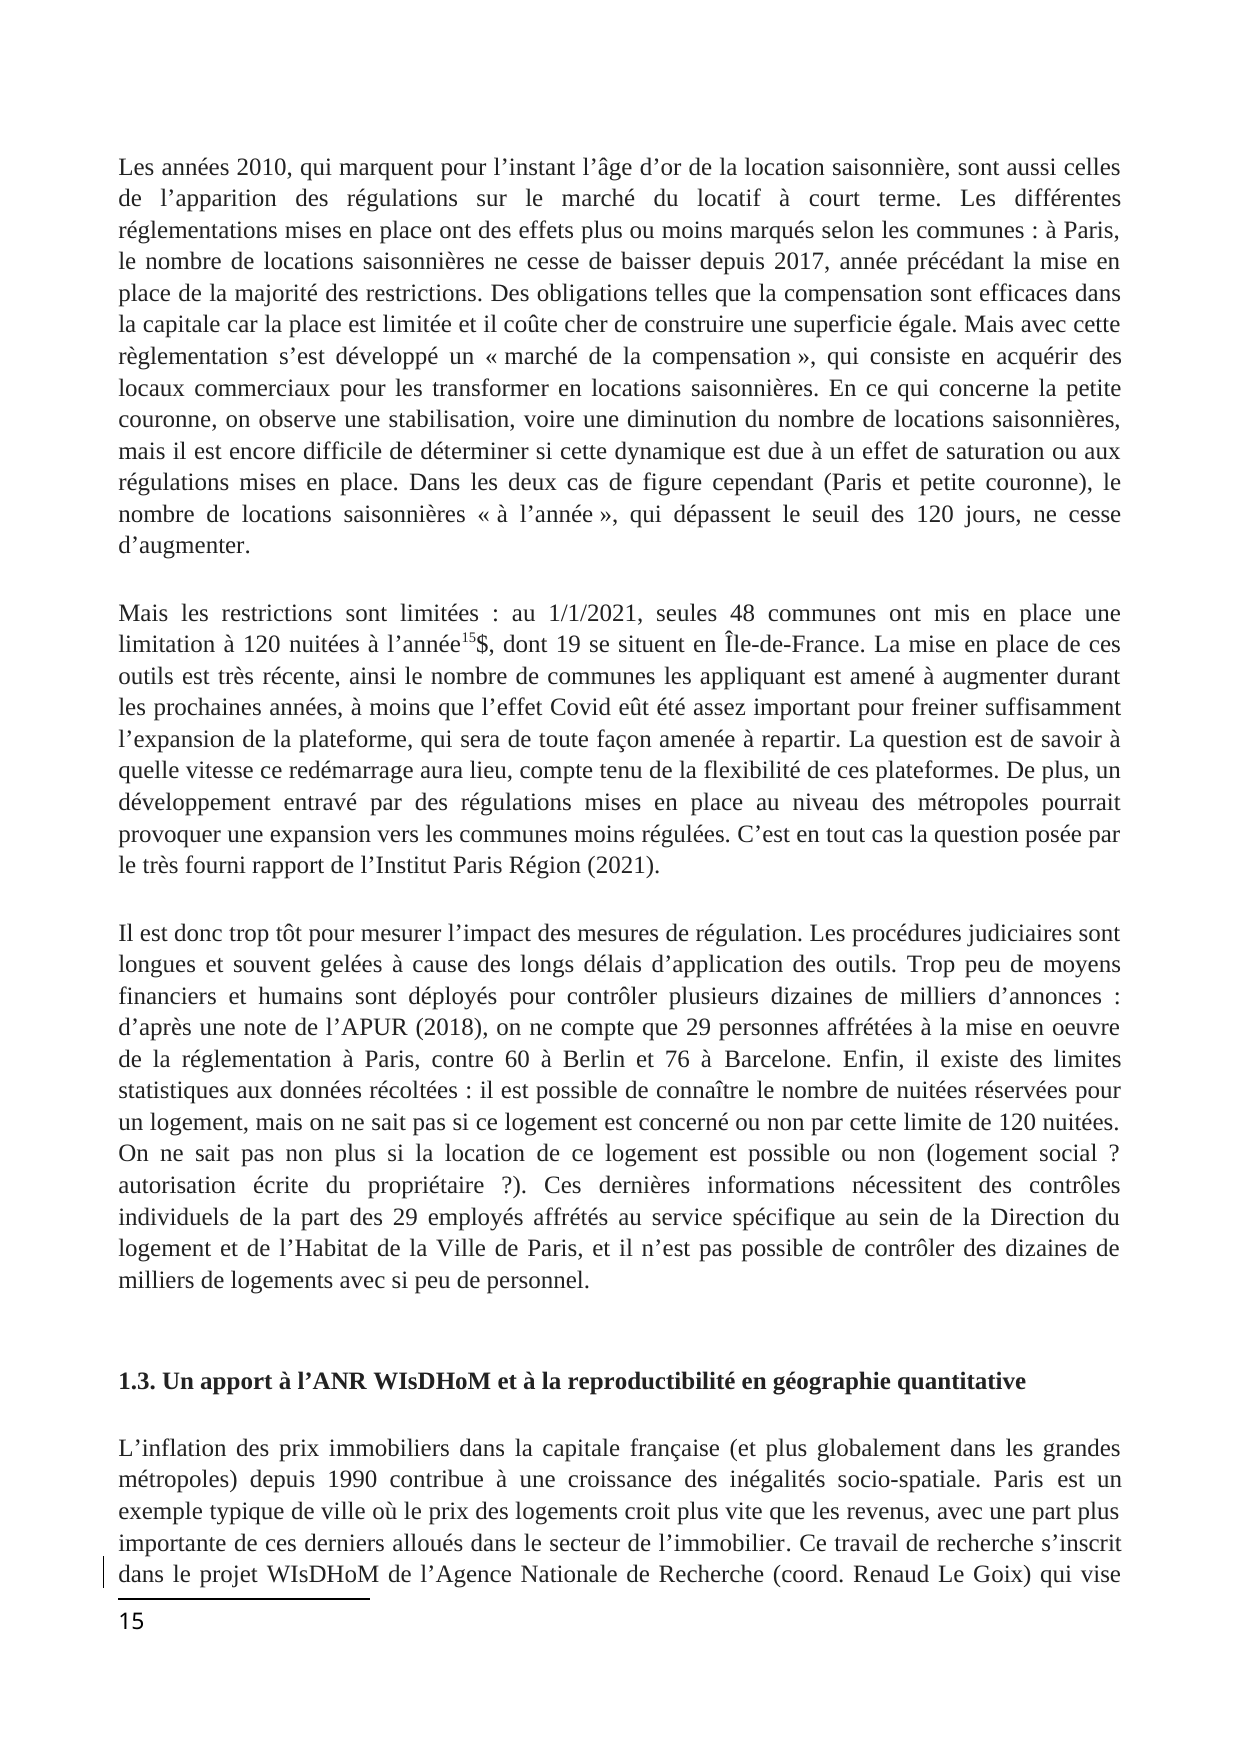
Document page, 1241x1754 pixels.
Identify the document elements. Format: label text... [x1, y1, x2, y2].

text Il est donc trop tôt pour mesurer l’impact des mesures de régulation. Les procédures judiciaires sont longues et souvent gelées à cause des longs délais d’application des outils. Trop peu de moyens financiers et humains sont déployés pour contrôler plusieurs dizaines de milliers d’annonces : d’après une note de l’APUR (2018), on ne compte que 29 personnes affrétées à la mise en oeuvre de la réglementation à Paris, contre 60 à Berlin et 76 à Barcelone. Enfin, il existe des limites statistiques aux données récoltées : il est possible de connaître le nombre de nuitées réservées pour un logement, mais on ne sait pas si ce logement est concerné ou non par cette limite de 120 nuitées. On ne sait pas non plus si la location de ce logement est possible ou non (logement social ? autorisation écrite du propriétaire ?). Ces dernières informations nécessitent des contrôles individuels de la part des 29 employés affrétés au service spécifique au sein de la Direction du logement et de l’Habitat de la Ville de Paris, et il n’est pas possible de contrôler des dizaines de milliers de logements avec si peu de personnel. [118, 918, 1122, 1293]
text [118, 1433, 1122, 1588]
text Les années 2010, qui marquent pour l’instant l’âge d’or de la location saisonnière, sont aussi celles de l’apparition des régulations sur le marché du locatif à court terme. Les différentes réglementations mises en place ont des effets plus ou moins marqués selon les communes : à Paris, le nombre de locations saisonnières ne cesse de baisser depuis 2017, année précédant la mise en place de la majorité des restrictions. Des obligations telles que la compensation sont efficaces dans la capitale car la place est limitée et il coûte cher de construire une superficie égale. Mais avec cette règlementation s’est développé un « marché de la compensation », qui consiste en acquérir des locaux commerciaux pour les transformer en locations saisonnières. En ce qui concerne la petite couronne, on observe une stabilisation, voire une diminution du nombre de locations saisonnières, mais il est encore difficile de déterminer si cette dynamique est due à un effet de saturation ou aux régulations mises en place. Dans les deux cas de figure cependant (Paris et petite couronne), le nombre de locations saisonnières « à l’année », qui dépassent le seuil des 120 jours, ne cesse d’augmenter. [118, 152, 1122, 559]
text Mais les restrictions sont limitées : au 1/1/2021, seules 48 communes ont mis en place une limitation à 120 nuitées à l’année$, dont 19 se situent en Île-de-France. La mise en place de ces outils est très récente, ainsi le nombre de communes les appliquant est amené à augmenter durant les prochaines années, à moins que l’effet Covid eût été assez important pour freiner suffisamment l’expansion de la plateforme, qui sera de toute façon amenée à repartir. La question est de savoir à quelle vitesse ce redémarrage aura lieu, compte tenu de la flexibilité de ces plateformes. De plus, un développement entravé par des régulations mises en place au niveau des métropoles pourrait provoquer une expansion vers les communes moins régulées. C’est en tout cas la question posée par le très fourni rapport de l’Institut Paris Région (2021). [118, 598, 1122, 879]
text 1.3. Un apport à l’ANR WIsDHoM et à la reproductibilité en géographie quantitative [118, 1366, 1122, 1394]
